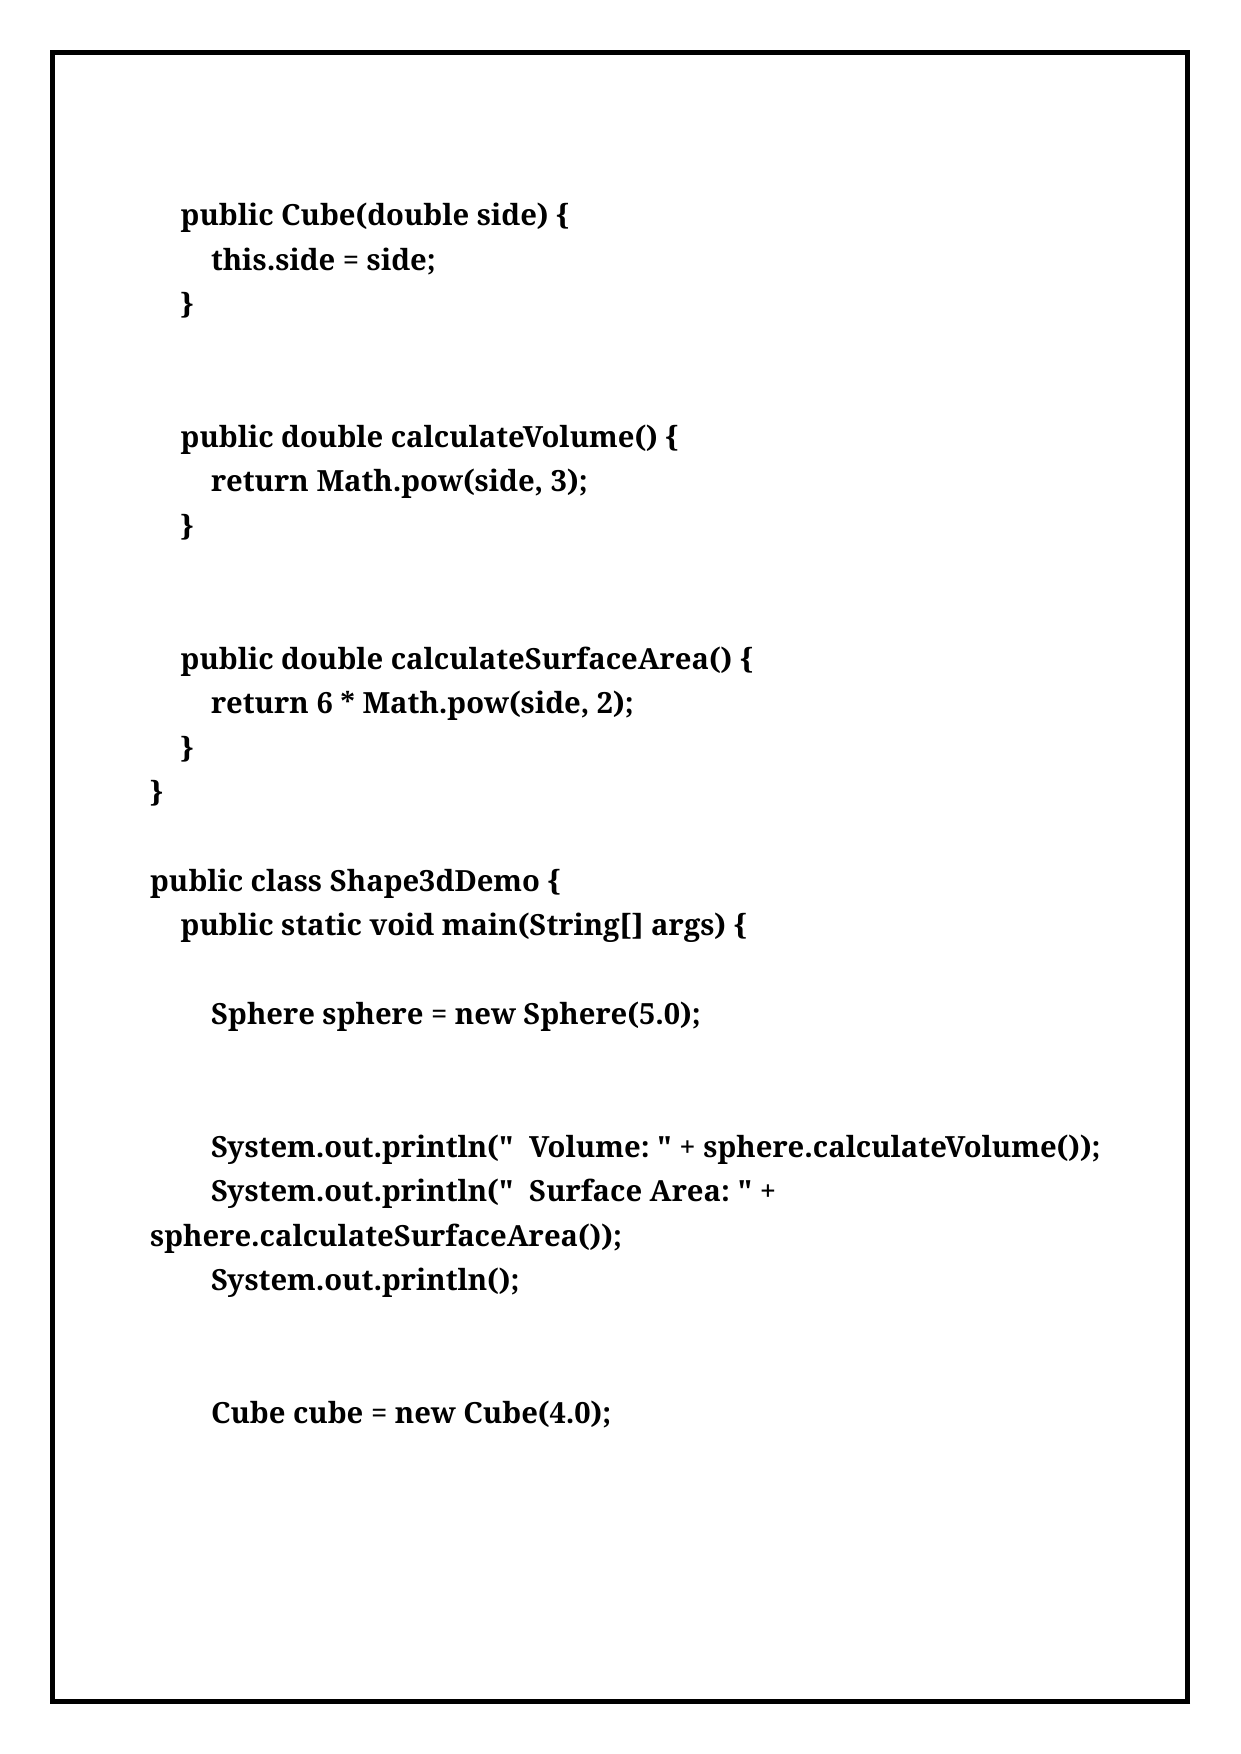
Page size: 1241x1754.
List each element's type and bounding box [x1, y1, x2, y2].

text [150, 150, 1138, 1477]
